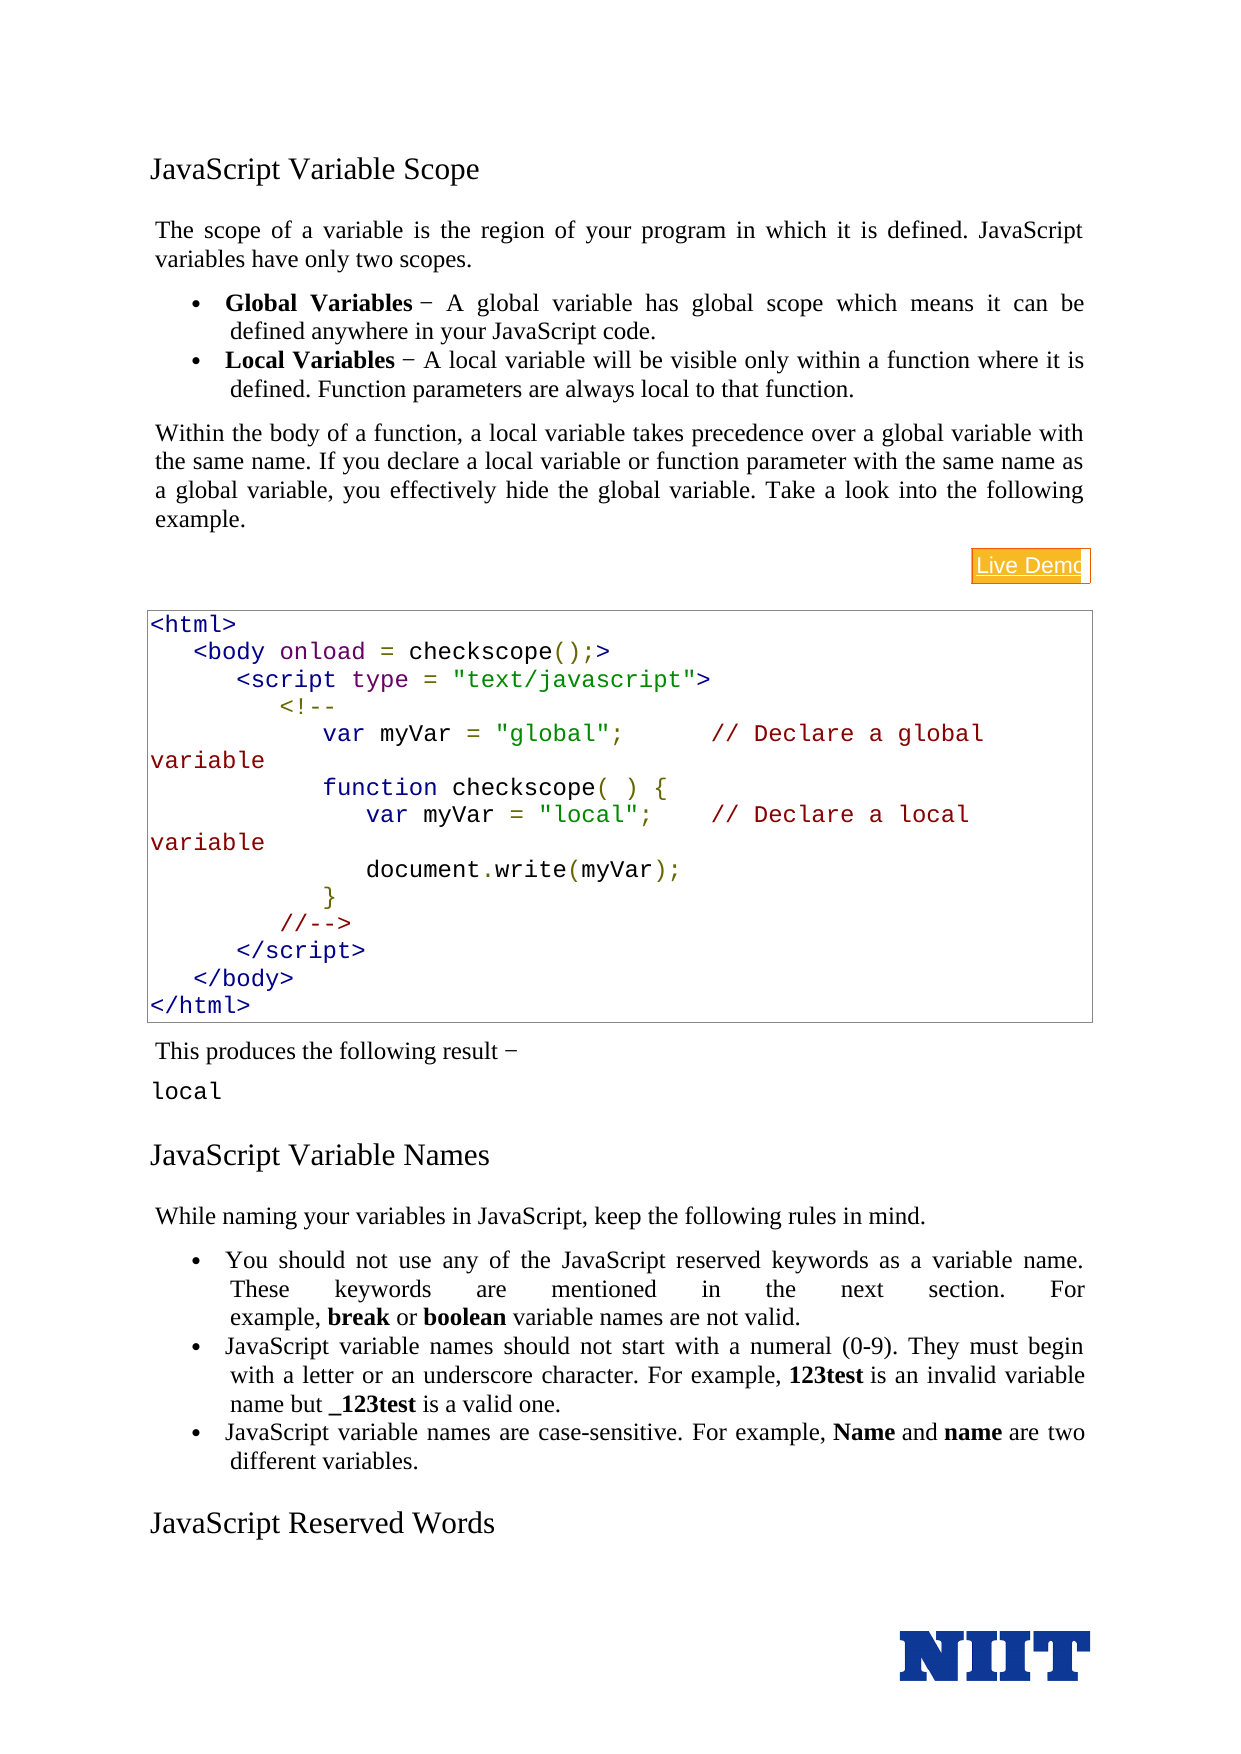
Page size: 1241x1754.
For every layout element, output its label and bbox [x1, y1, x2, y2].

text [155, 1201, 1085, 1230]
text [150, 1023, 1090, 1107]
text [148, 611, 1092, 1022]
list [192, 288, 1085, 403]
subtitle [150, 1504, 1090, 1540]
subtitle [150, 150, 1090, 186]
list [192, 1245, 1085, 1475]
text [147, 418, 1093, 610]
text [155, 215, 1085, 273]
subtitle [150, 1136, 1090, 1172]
picture [899, 1631, 1091, 1681]
